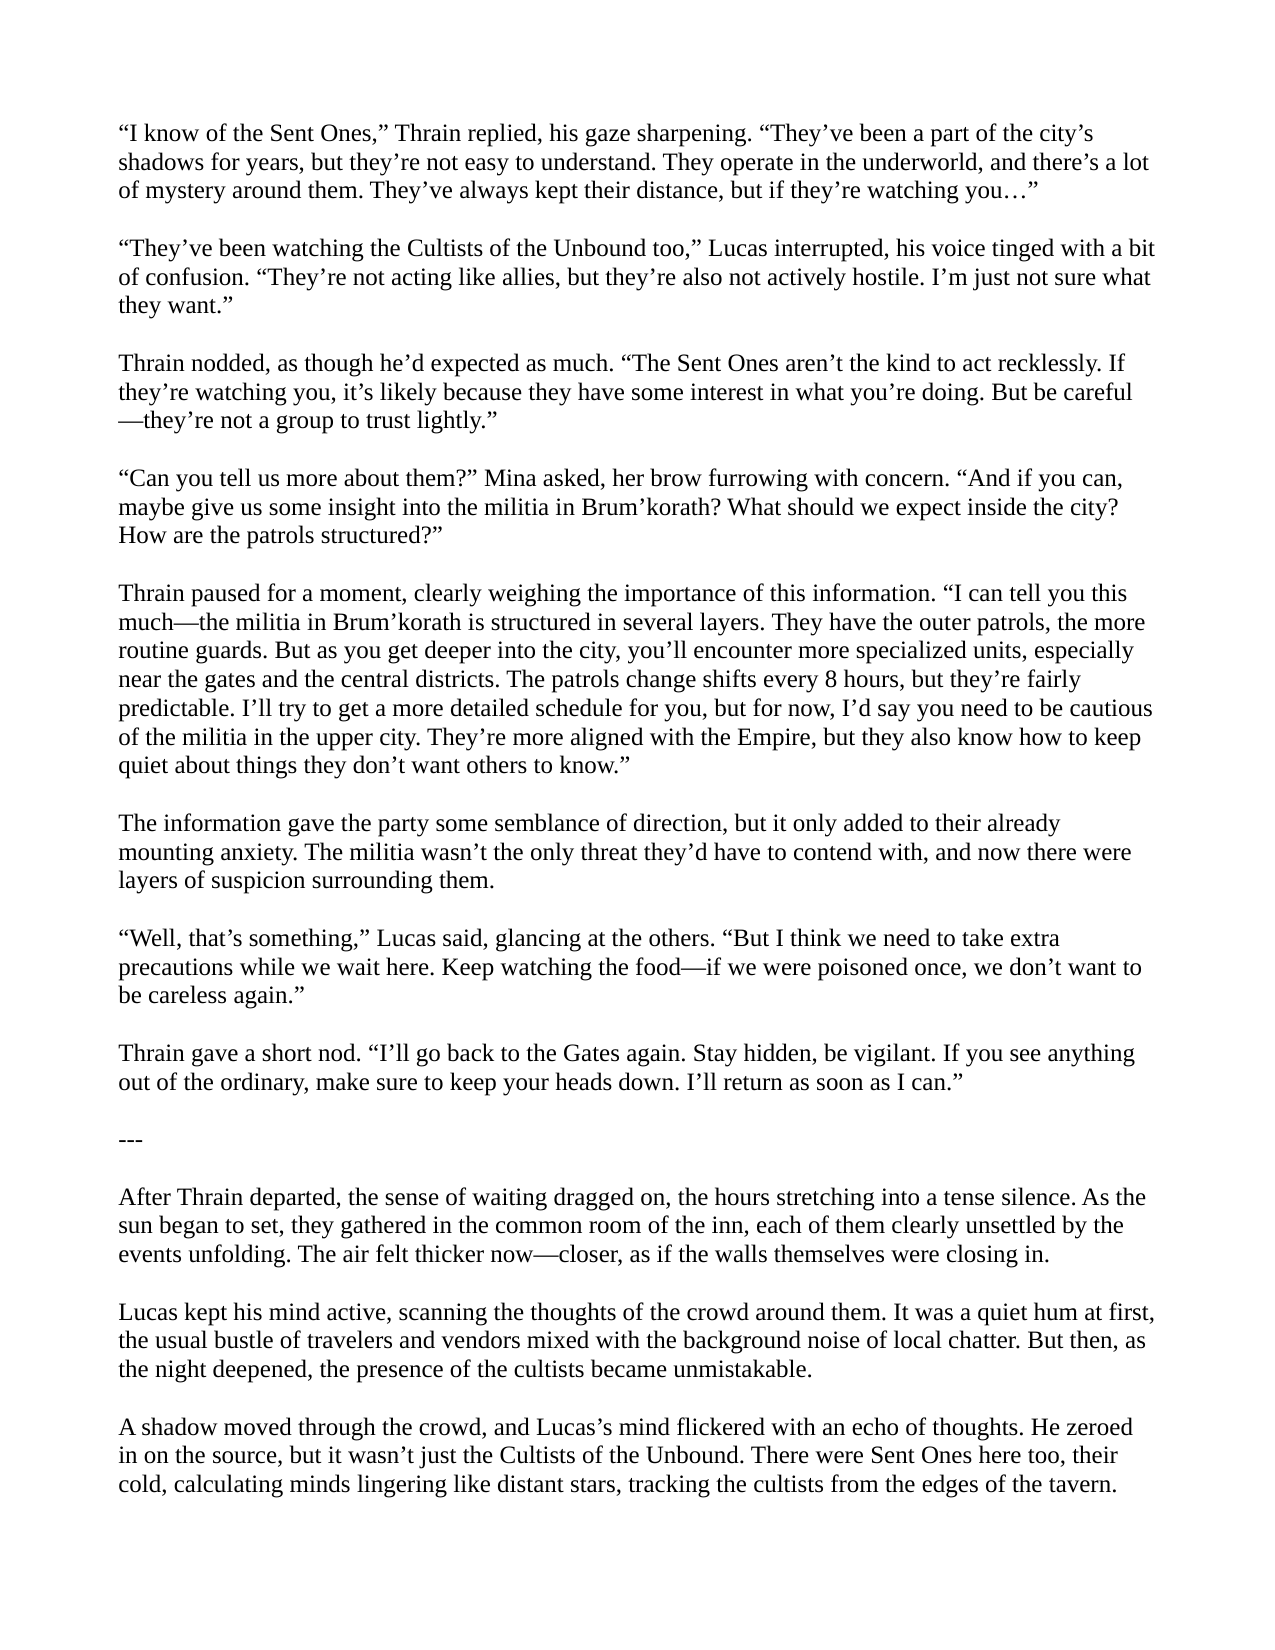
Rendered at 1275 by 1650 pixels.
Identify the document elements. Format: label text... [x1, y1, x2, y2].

text The information gave the party some semblance of direction, but it only added to their already mounting anxiety. The militia wasn’t the only threat they’d have to contend with, and now there were layers of suspicion surrounding them. [118, 808, 1157, 894]
text Thrain nodded, as though he’d expected as much. “The Sent Ones aren’t the kind to act recklessly. If they’re watching you, it’s likely because they have some interest in what you’re doing. But be careful—they’re not a group to trust lightly.” [118, 348, 1157, 434]
text “Can you tell us more about them?” Mina asked, her brow furrowing with concern. “And if you can, maybe give us some insight into the militia in Brum’korath? What should we expect inside the city? How are the patrols structured?” [118, 463, 1157, 549]
text Lucas kept his mind active, scanning the thoughts of the crowd around them. It was a quiet hum at first, the usual bustle of travelers and vendors mixed with the background noise of local chatter. But then, as the night deepened, the presence of the cultists became unmistakable. [118, 1297, 1157, 1383]
text Thrain gave a short nod. “I’ll go back to the Gates again. Stay hidden, be vigilant. If you see anything out of the ordinary, make sure to keep your heads down. I’ll return as soon as I can.” [118, 1038, 1157, 1096]
text “They’ve been watching the Cultists of the Unbound too,” Lucas interrupted, his voice tinged with a bit of confusion. “They’re not acting like allies, but they’re also not actively hostile. I’m just not sure what they want.” [118, 233, 1157, 319]
text A shadow moved through the crowd, and Lucas’s mind flickered with an echo of thoughts. He zeroed in on the source, but it wasn’t just the Cultists of the Unbound. There were Sent Ones here too, their cold, calculating minds lingering like distant stars, tracking the cultists from the edges of the tavern. [118, 1412, 1157, 1498]
text Thrain paused for a moment, clearly weighing the importance of this information. “I can tell you this much—the militia in Brum’korath is structured in several layers. They have the outer patrols, the more routine guards. But as you get deeper into the city, you’ll encounter more specialized units, especially near the gates and the central districts. The patrols change shifts every 8 hours, but they’re fairly predictable. I’ll try to get a more detailed schedule for you, but for now, I’d say you need to be cautious of the militia in the upper city. They’re more aligned with the Empire, but they also know how to keep quiet about things they don’t want others to know.” [118, 578, 1157, 779]
text “I know of the Sent Ones,” Thrain replied, his gaze sharpening. “They’ve been a part of the city’s shadows for years, but they’re not easy to understand. They operate in the underworld, and there’s a lot of mystery around them. They’ve always kept their distance, but if they’re watching you…” [118, 118, 1157, 204]
text --- [118, 1124, 1157, 1153]
text “Well, that’s something,” Lucas said, glancing at the others. “But I think we need to take extra precautions while we wait here. Keep watching the food—if we were poisoned once, we don’t want to be careless again.” [118, 923, 1157, 1009]
text After Thrain departed, the sense of waiting dragged on, the hours stretching into a tense silence. As the sun began to set, they gathered in the common room of the inn, each of them clearly unsettled by the events unfolding. The air felt thicker now—closer, as if the walls themselves were closing in. [118, 1182, 1157, 1268]
